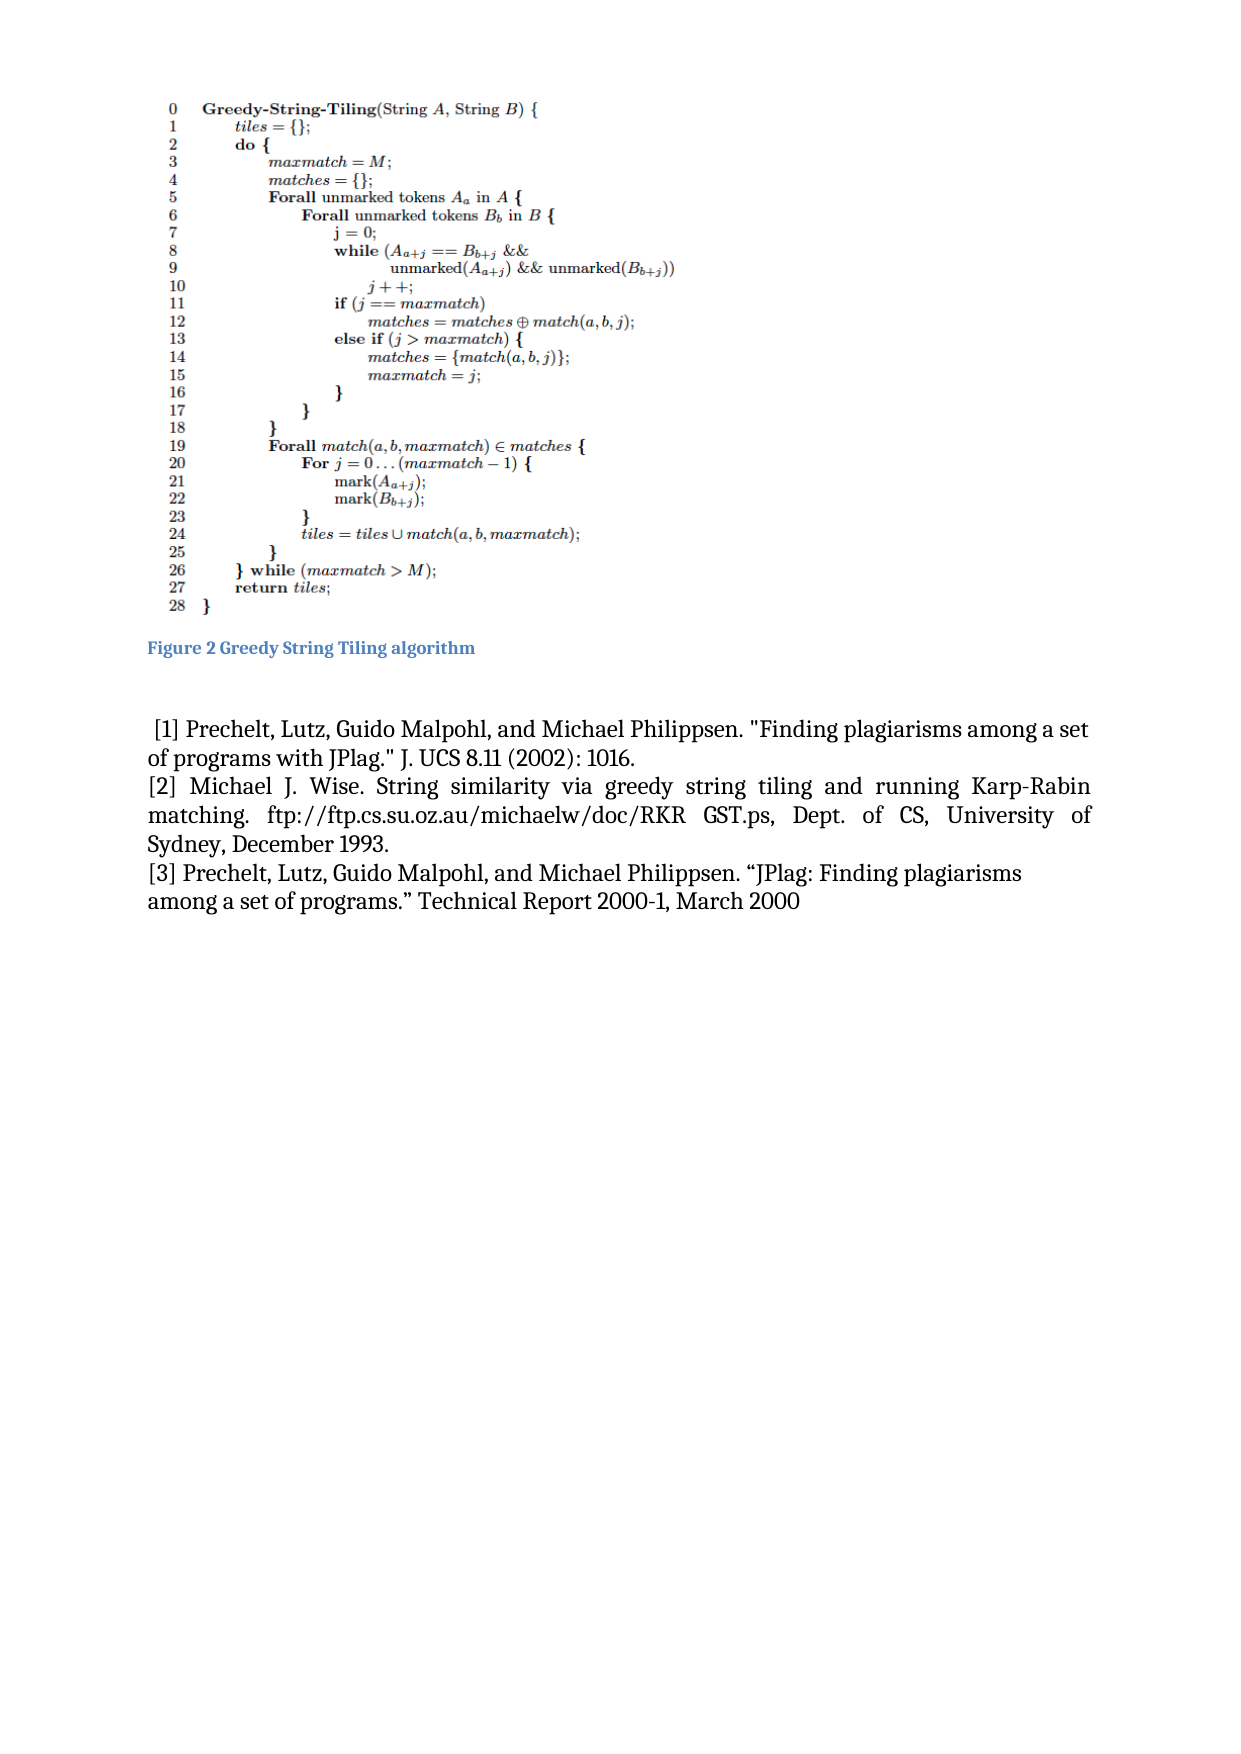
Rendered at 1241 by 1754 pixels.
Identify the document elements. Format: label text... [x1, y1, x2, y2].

text [2] Michael J. Wise. String similarity via greedy string tiling and running Karp-Rabin matching. ftp://ftp.cs.su.oz.au/michaelw/doc/RKR GST.ps, Dept. of CS, University of Sydney, December 1993. [148, 772, 1092, 858]
picture [147, 89, 692, 629]
text [1] Prechelt, Lutz, Guido Malpohl, and Michael Philippsen. "Finding plagiarisms among a set of programs with JPlag." J. UCS 8.11 (2002): 1016. [148, 715, 1092, 772]
text [3] Prechelt, Lutz, Guido Malpohl, and Michael Philippsen. “JPlag: Finding plagiarisms among a set of programs.” Technical Report 2000-1, March 2000 [148, 858, 1092, 916]
